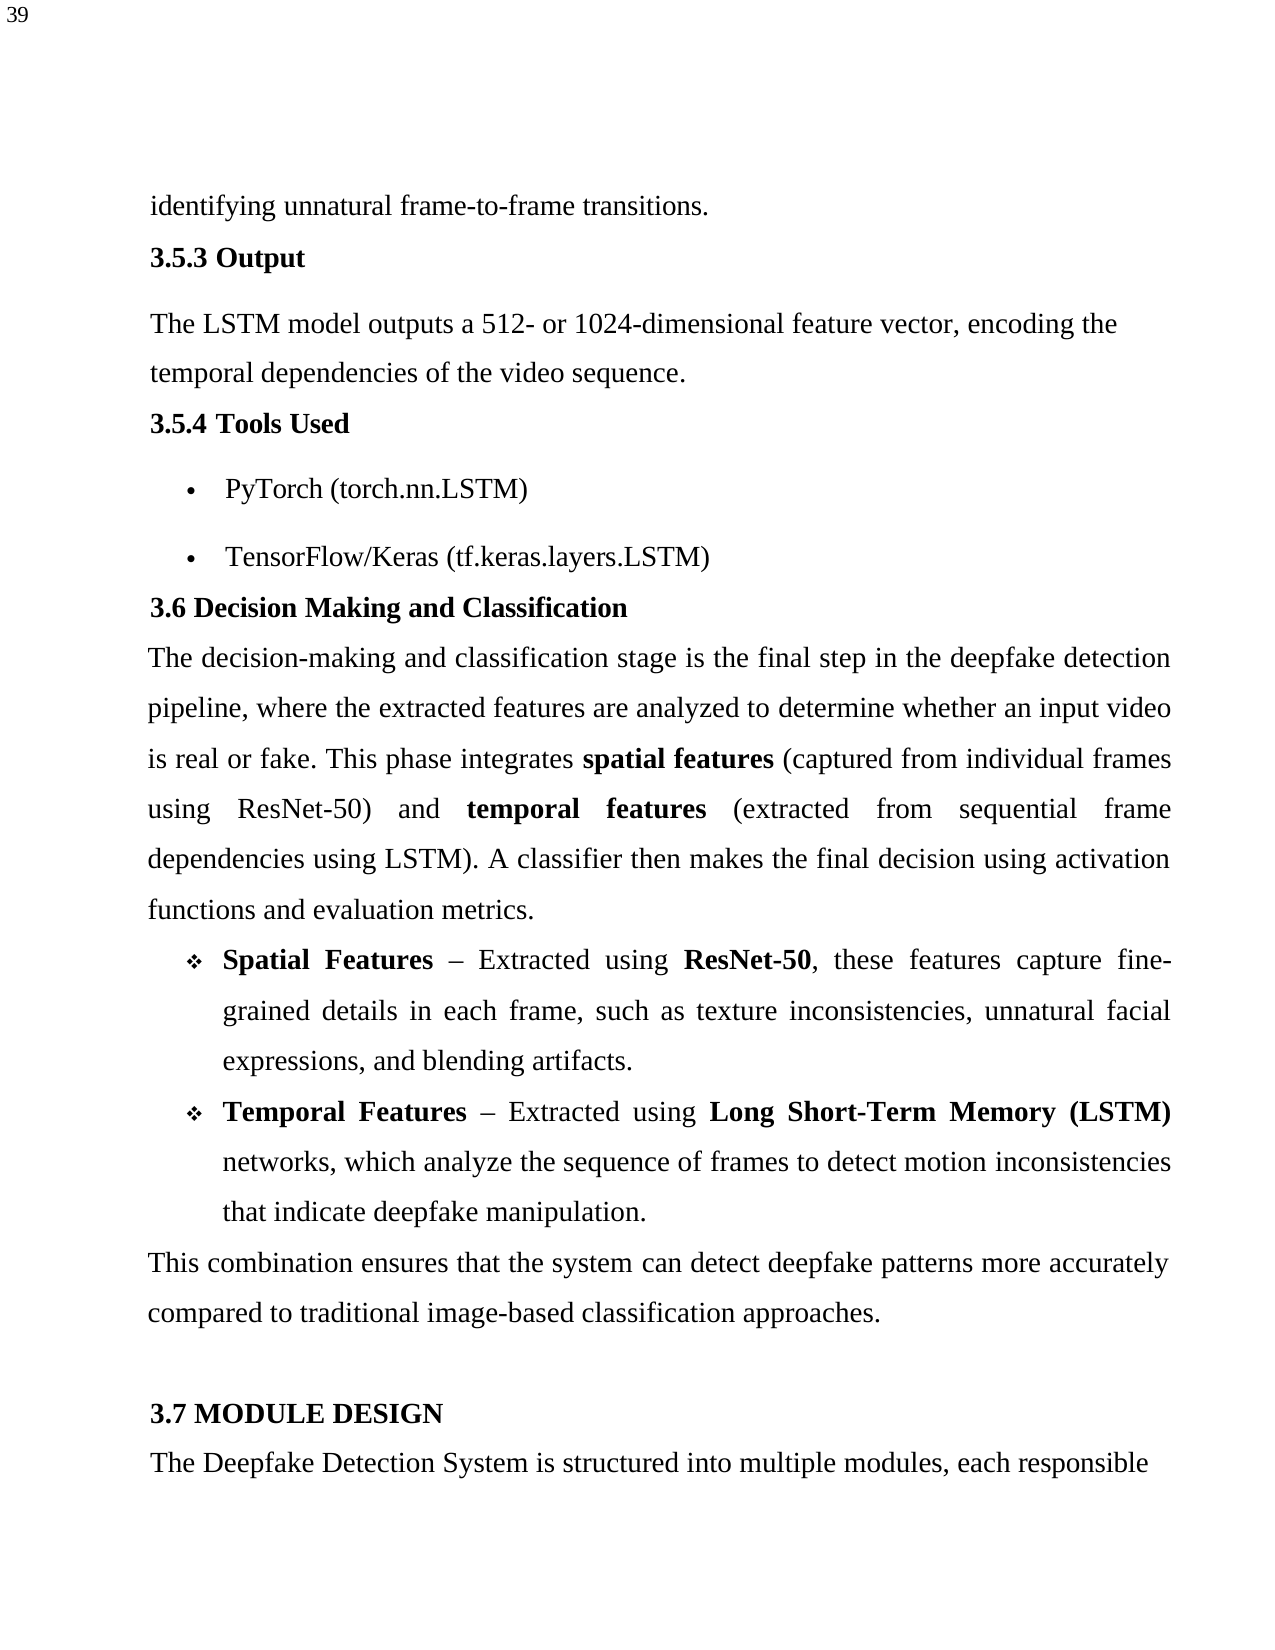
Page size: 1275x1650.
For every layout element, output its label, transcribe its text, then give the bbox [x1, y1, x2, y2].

text This combination ensures that the system can detect deepfake patterns more accurately compared to traditional image-based classification approaches. [147, 1245, 1169, 1329]
list PyTorch (torch.nn.LSTM) [187, 472, 1246, 505]
list TensorFlow/Keras (tf.keras.layers.LSTM) [187, 539, 1246, 573]
list Spatial Features – Extracted using ResNet-50, these features capture fine- grained details in each frame, such as texture inconsistencies, unnatural facial expressions, and blending artifacts. [185, 942, 1172, 1077]
subtitle Output [150, 240, 1246, 273]
subtitle Tools Used [150, 406, 1246, 440]
text The Deepfake Detection System is structured into multiple modules, each responsible [150, 1445, 1246, 1478]
subtitle Decision Making and Classification [150, 590, 1246, 624]
subtitle MODULE DESIGN [150, 1396, 1246, 1429]
text The LSTM model outputs a 512- or 1024-dimensional feature vector, encoding the temporal dependencies of the video sequence. [150, 306, 1118, 389]
list Temporal Features – Extracted using Long Short-Term Memory (LSTM) networks, which analyze the sequence of frames to detect motion inconsistencies that indicate deepfake manipulation. [185, 1094, 1172, 1228]
text identifying unnatural frame-to-frame transitions. [150, 188, 1246, 222]
text The decision-making and classification stage is the final step in the deepfake detection pipeline, where the extracted features are analyzed to determine whether an input video is real or fake. This phase integrates spatial features (captured from individual frames using ResNet-50) and temporal features (extracted from sequential frame dependencies using LSTM). A classifier then makes the final decision using activation functions and evaluation metrics. [147, 640, 1172, 925]
